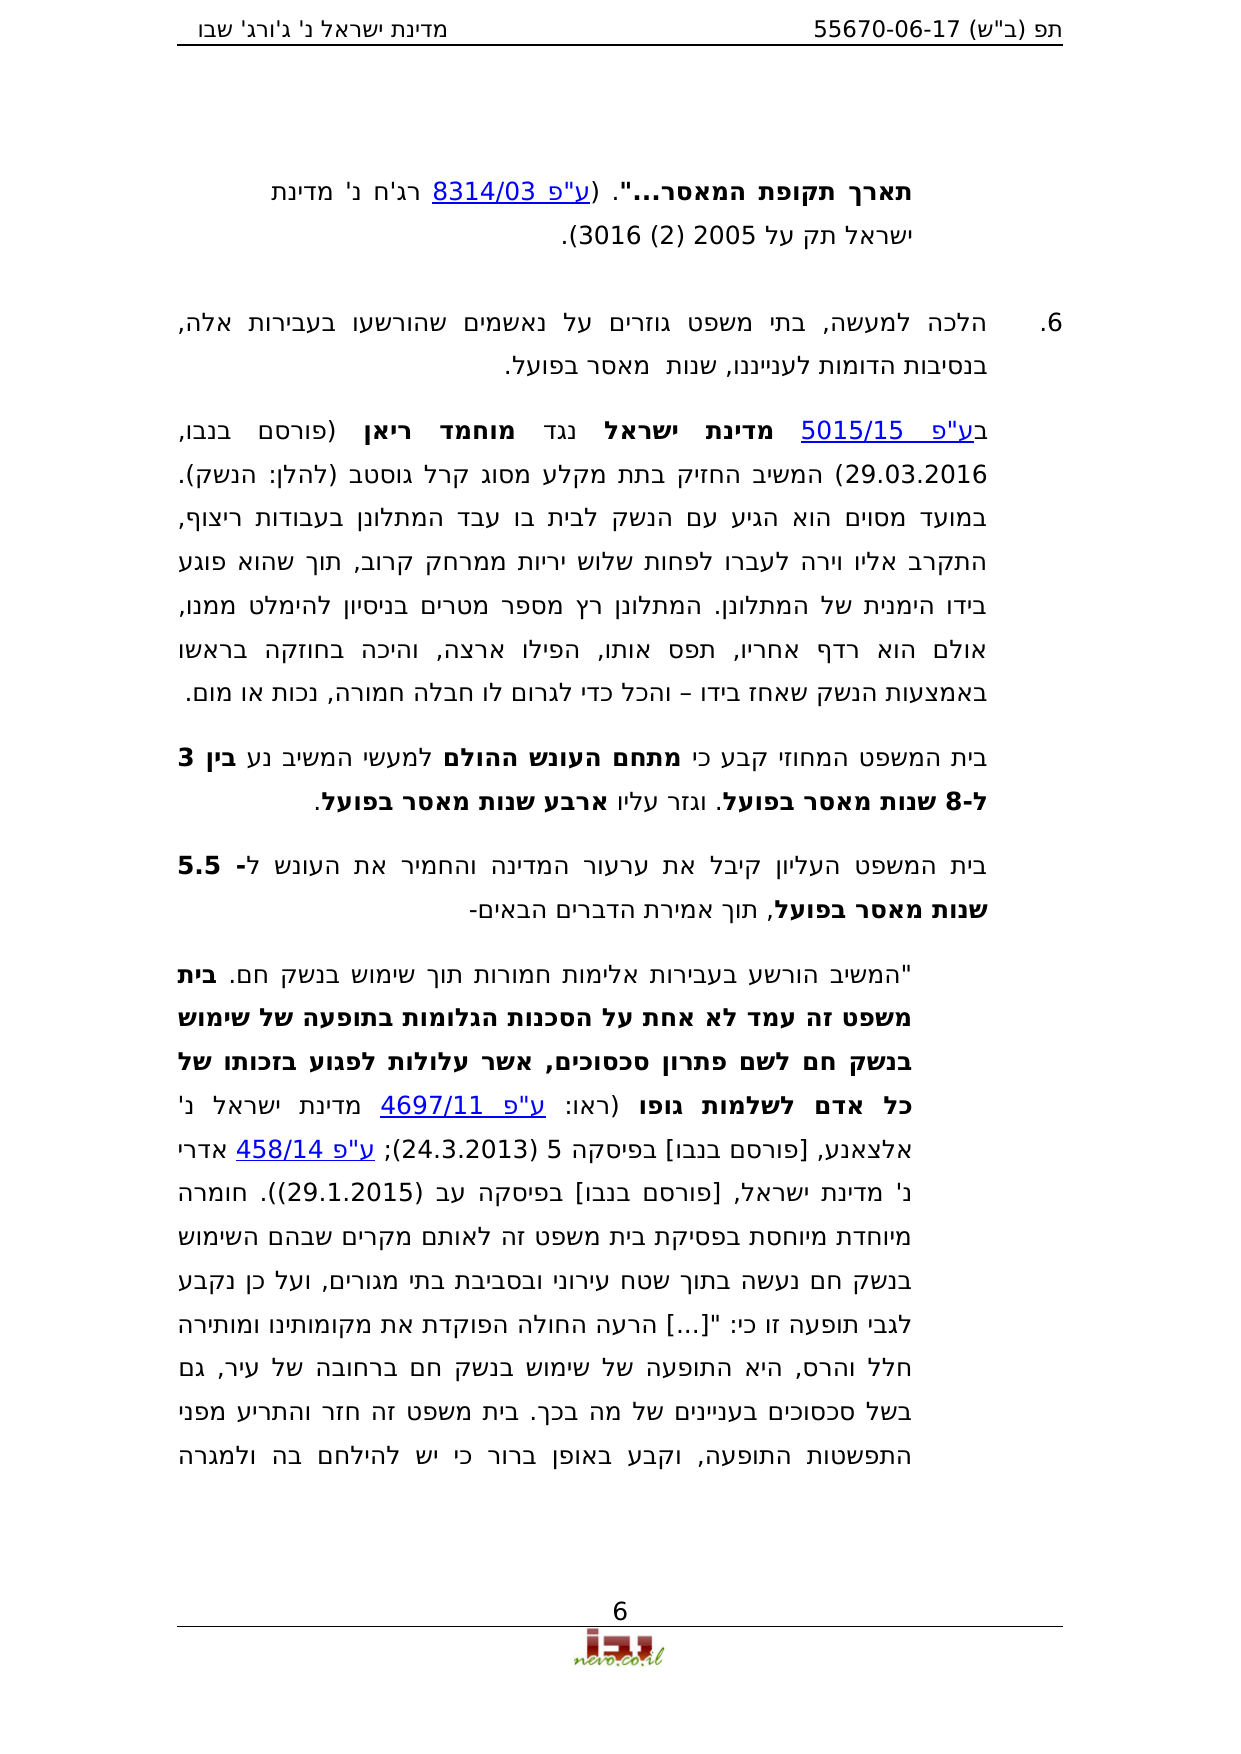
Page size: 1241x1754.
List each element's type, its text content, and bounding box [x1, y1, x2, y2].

text בית המשפט המחוזי קבע כי מתחם העונש ההולם למעשי המשיב נע בין 3 ל-8 שנות מאסר בפועל. וגזר עליו ארבע שנות מאסר בפועל. [177, 743, 988, 816]
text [271, 177, 913, 250]
text 6. הלכה למעשה, בתי משפט גוזרים על נאשמים שהורשעו בעבירות אלה, בנסיבות הדומות לענייננו, שנות מאסר בפועל. [177, 308, 1063, 381]
text בע"פ 5015/15 מדינת ישראל נגד מוחמד ריאן (פורסם בנבו, 29.03.2016) המשיב החזיק בתת מקלע מסוג קרל גוסטב (להלן: הנשק). במועד מסוים הוא הגיע עם הנשק לבית בו עבד המתלונן בעבודות ריצוף, התקרב אליו וירה לעברו לפחות שלוש יריות ממרחק קרוב, תוך שהוא פוגע בידו הימנית של המתלונן. המתלונן רץ מספר מטרים בניסיון להימלט ממנו, אולם הוא רדף אחריו, תפס אותו, הפילו ארצה, והיכה בחוזקה בראשו באמצעות הנשק שאחז בידו – והכל כדי לגרום לו חבלה חמורה, נכות או מום. [177, 416, 988, 708]
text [177, 960, 913, 1470]
picture [574, 1628, 666, 1667]
text בית המשפט העליון קיבל את ערעור המדינה והחמיר את העונש ל- 5.5 שנות מאסר בפועל, תוך אמירת הדברים הבאים- [177, 852, 988, 924]
